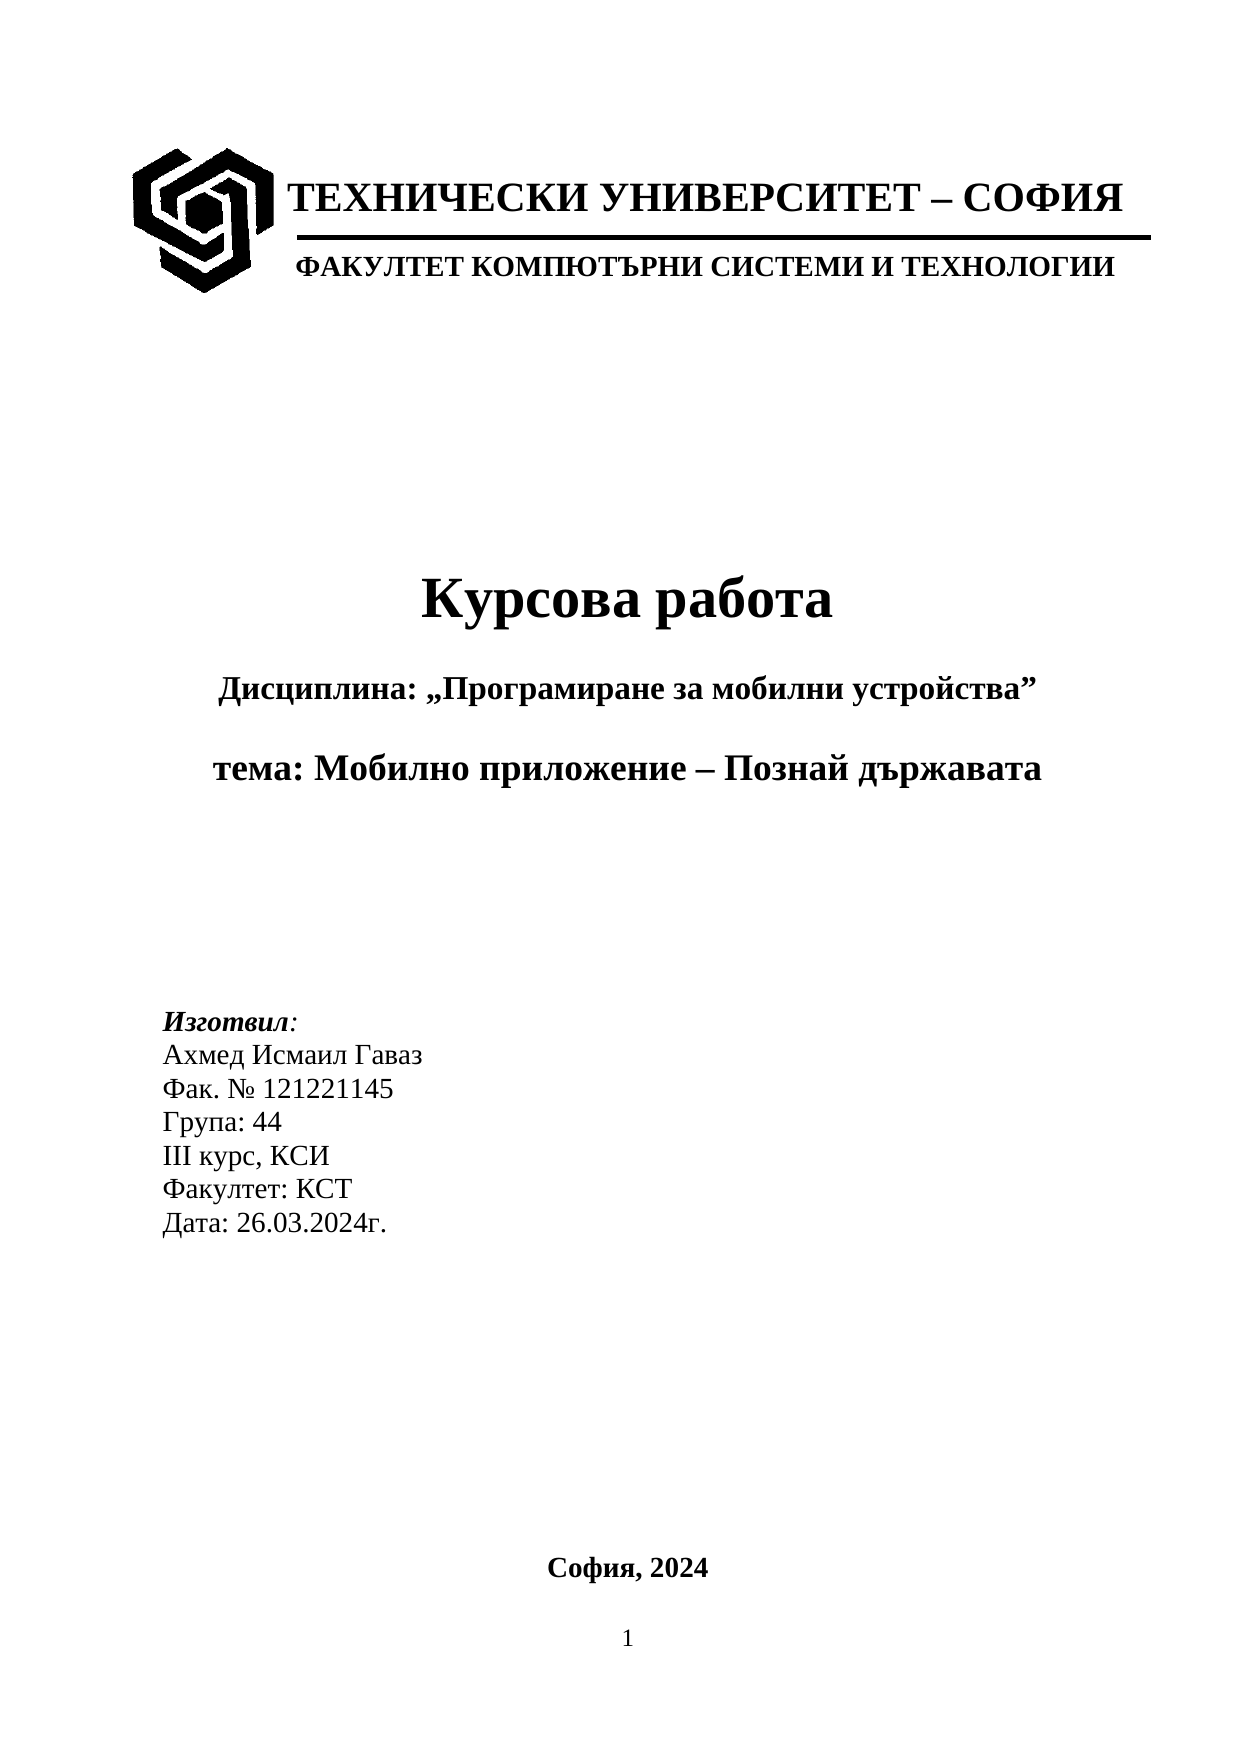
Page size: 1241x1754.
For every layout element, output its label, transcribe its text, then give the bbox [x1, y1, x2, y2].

table_header [118, 148, 273, 309]
text Фак. № 121221145 [162, 1071, 1137, 1104]
text Факултет: КСТ [162, 1171, 1137, 1205]
text Ахмед Исмаил Гаваз [162, 1037, 1137, 1071]
text Курсова работа [118, 563, 1137, 630]
text Изготвил: [162, 1004, 1137, 1037]
text София, 2024 [118, 1550, 1137, 1583]
text Група: 44 [162, 1104, 1137, 1138]
text тема: Мобилно приложение – Познай държавата [118, 745, 1137, 788]
text Дата: 26.03.2024г. [162, 1205, 1137, 1238]
text III курс, КСИ [162, 1138, 1137, 1171]
picture [129, 147, 274, 295]
text Дисциплина: „Програмиране за мобилни устройства” [118, 668, 1137, 707]
table_header ТЕХНИЧЕСКИ УНИВЕРСИТЕТ – СОФИЯ ФАКУЛТЕТ КОМПЮТЪРНИ СИСТЕМИ И ТЕХНОЛОГИИ [274, 148, 1137, 309]
